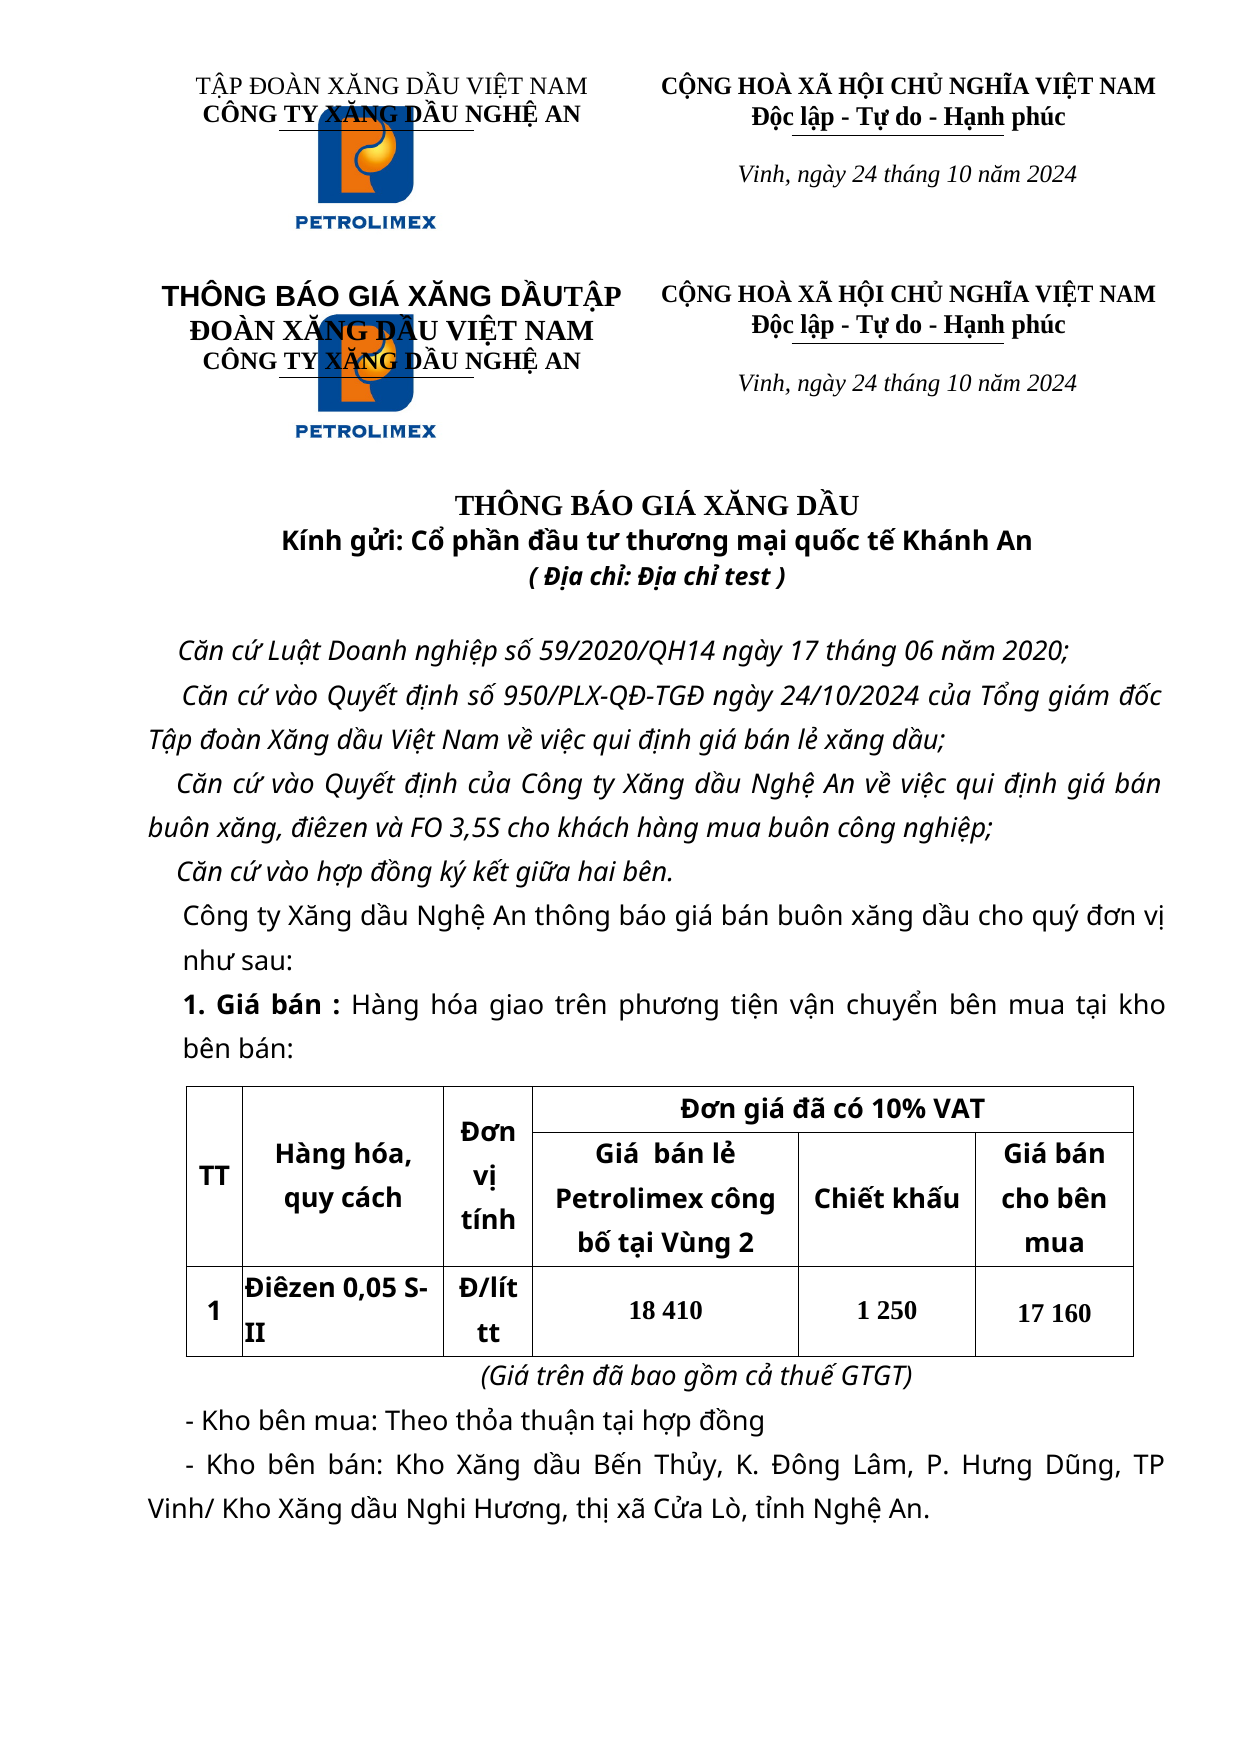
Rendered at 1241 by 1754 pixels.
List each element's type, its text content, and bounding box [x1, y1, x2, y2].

table_cell Đ/lít tt [444, 1267, 532, 1356]
text 1. Giá bán : Hàng hóa giao trên phương tiện vận chuyển bên mua tại kho bên bán: [182, 985, 1166, 1066]
picture [279, 88, 449, 130]
table_header TT [187, 1087, 242, 1266]
table_cell 18 410 [533, 1267, 798, 1356]
picture [385, 88, 394, 93]
text Kính gửi: Cổ phần đầu tư thương mại quốc tế Khánh An [148, 521, 1166, 558]
table_cell Chiết khấu [799, 1133, 975, 1266]
picture [410, 88, 419, 93]
table_header Đơn giá đã có 10% VAT [533, 1087, 1133, 1132]
table_cell 1 [187, 1267, 242, 1356]
text - Kho bên bán: Kho Xăng dầu Bến Thủy, K. Đông Lâm, P. Hưng Dũng, TP Vinh/ Kho Xăng dầu Nghi Hương, thị xã Cửa Lò, tỉnh Nghệ An. [148, 1445, 1166, 1526]
picture [322, 296, 334, 303]
text Căn cứ vào Quyết định của Công ty Xăng dầu Nghệ An về việc qui định giá bán buôn xăng, điêzen và FO 3,5S cho khách hàng mua buôn công nghiệp; [148, 764, 1166, 845]
table_cell Giá bán cho bên mua [976, 1133, 1133, 1266]
text - Kho bên mua: Theo thỏa thuận tại hợp đồng [148, 1401, 1166, 1438]
table_header Hàng hóa, quy cách [243, 1087, 443, 1266]
text Công ty Xăng dầu Nghệ An thông báo giá bán buôn xăng dầu cho quý đơn vị như sau: [182, 897, 1166, 978]
table_header Đơn vị tính [444, 1087, 532, 1266]
picture [279, 378, 449, 455]
table_cell Giá bán lẻ Petrolimex công bố tại Vùng 2 [533, 1133, 798, 1266]
text ( Địa chỉ: Địa chỉ test ) [148, 558, 1166, 592]
picture [279, 296, 449, 377]
table_cell 17 160 [976, 1267, 1133, 1356]
picture [281, 297, 290, 303]
text Căn cứ vào Quyết định số 950/PLX-QĐ-TGĐ ngày 24/10/2024 của Tổng giám đốc Tập đoàn Xăng dầu Việt Nam về việc qui định giá bán lẻ xăng dầu; [148, 676, 1166, 757]
text (Giá trên đã bao gồm cả thuế GTGT) [223, 1357, 1166, 1394]
text Căn cứ Luật Doanh nghiệp số 59/2020/QH14 ngày 17 tháng 06 năm 2020; [148, 632, 1166, 669]
picture [353, 296, 365, 303]
table_cell Điêzen 0,05 S-II [243, 1267, 443, 1356]
picture [340, 88, 349, 93]
picture [279, 131, 449, 246]
text Căn cứ vào hợp đồng ký kết giữa hai bên. [148, 853, 1166, 889]
table_cell 1 250 [799, 1267, 975, 1356]
